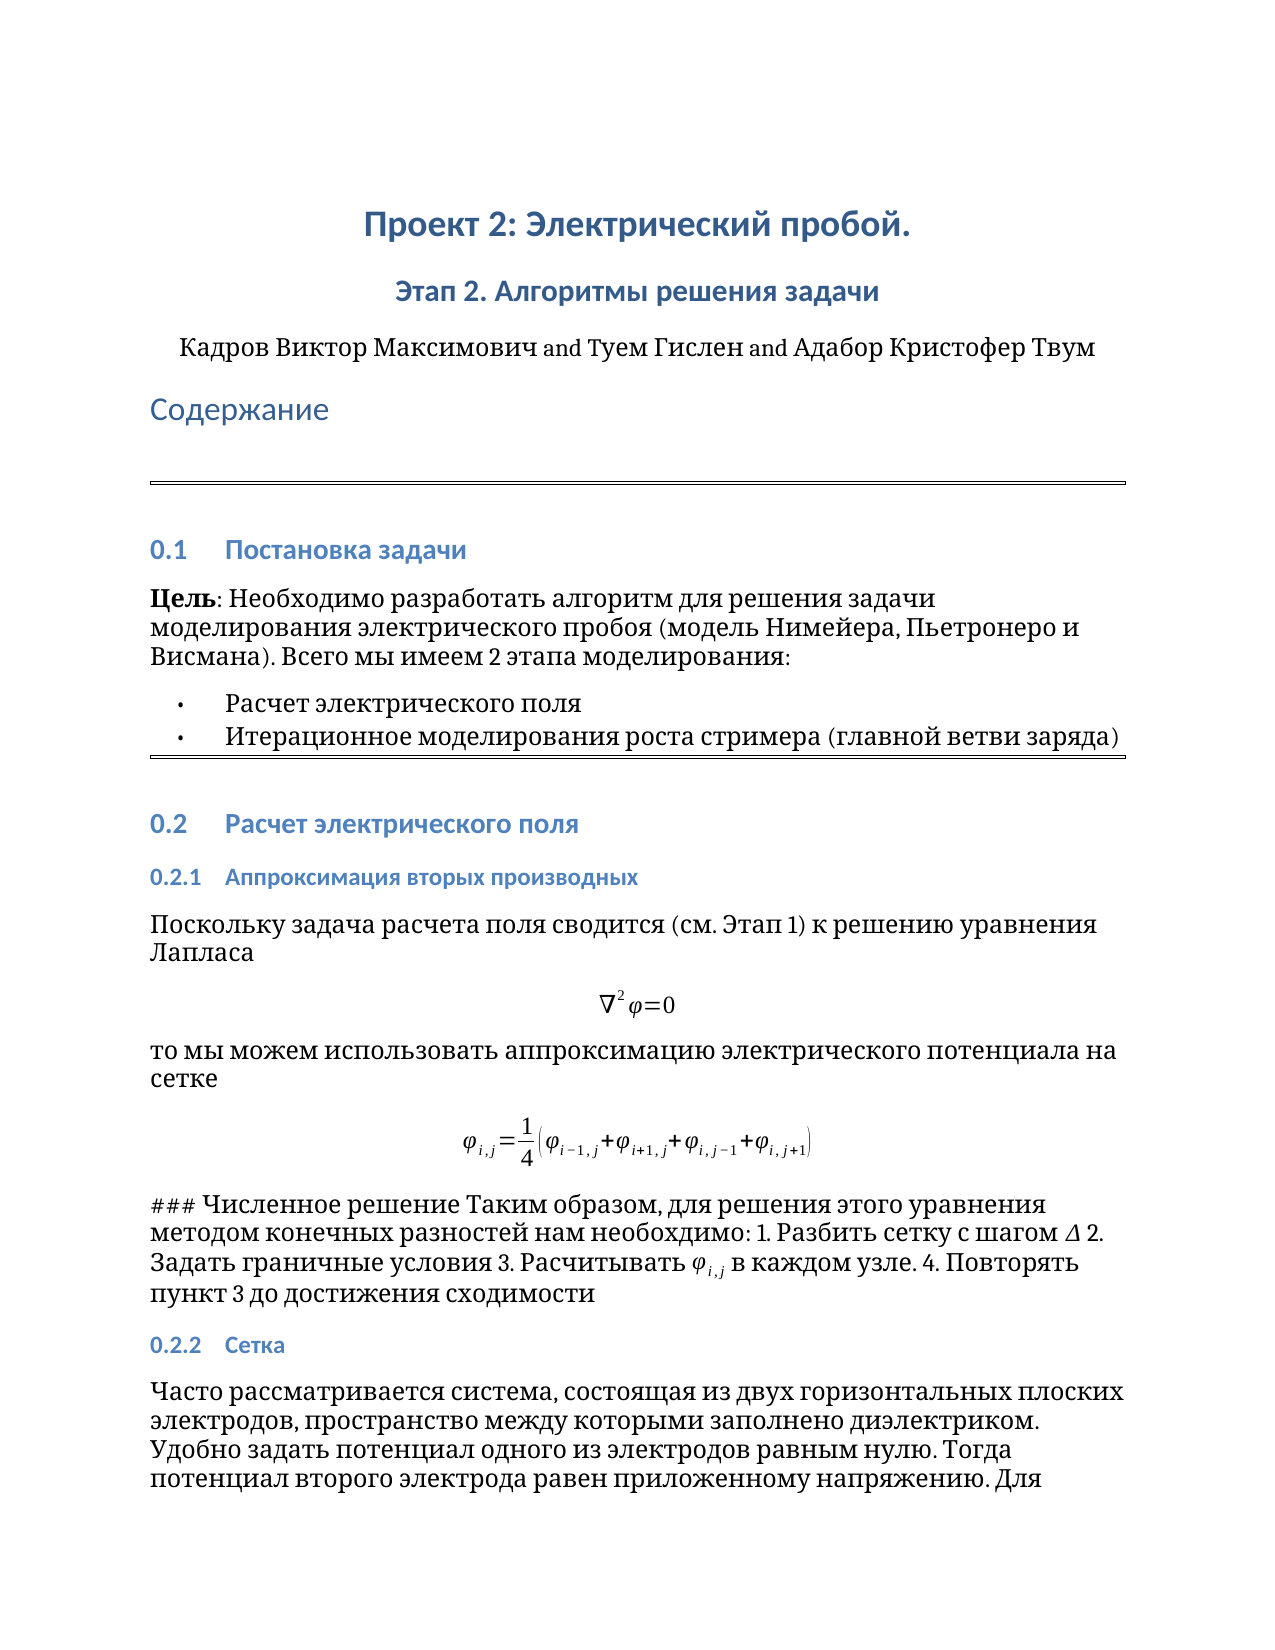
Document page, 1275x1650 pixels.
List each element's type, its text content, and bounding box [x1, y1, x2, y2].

title Проект 2: Электрический пробой. [150, 200, 1125, 246]
text Кадров Виктор Максимович and Tуем Гислен and Адабор Кристофер Твум [150, 334, 1125, 363]
subtitle 0.2.2 Сетка [150, 1329, 1125, 1359]
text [150, 1378, 1125, 1493]
list Расчет электрического поля [175, 690, 1125, 719]
subtitle 0.2.1 Аппроксимация вторых производных [150, 861, 1125, 892]
text Цель: Необходимо разработать алгоритм для решения задачи моделирования электрического пробоя (модель Нимейера, Пьетронеро и Висмана). Всего мы имеем 2 этапа моделирования: [150, 585, 1125, 671]
subtitle 0.2 Расчет электрического поля [150, 805, 1125, 840]
text то мы можем использовать аппроксимацию электрического потенциала на сетке [150, 1037, 1125, 1094]
text Поскольку задача расчета поля сводится (см. Этап 1) к решению уравнения Лапласа [150, 911, 1125, 968]
subtitle 0.1 Постановка задачи [150, 531, 1125, 566]
list Итерационное моделирования роста стримера (главной ветви заряда) [175, 723, 1125, 751]
text ### Численное решение Таким образом, для решения этого уравнения методом конечных разностей нам необохдимо: 1. Разбить сетку с шагом 2. Задать граничные условия 3. Расчитывать в каждом узле. 4. Повторять пункт 3 до достижения сходимости [150, 1191, 1125, 1308]
subtitle Этап 2. Алгоритмы решения задачи [150, 271, 1125, 309]
